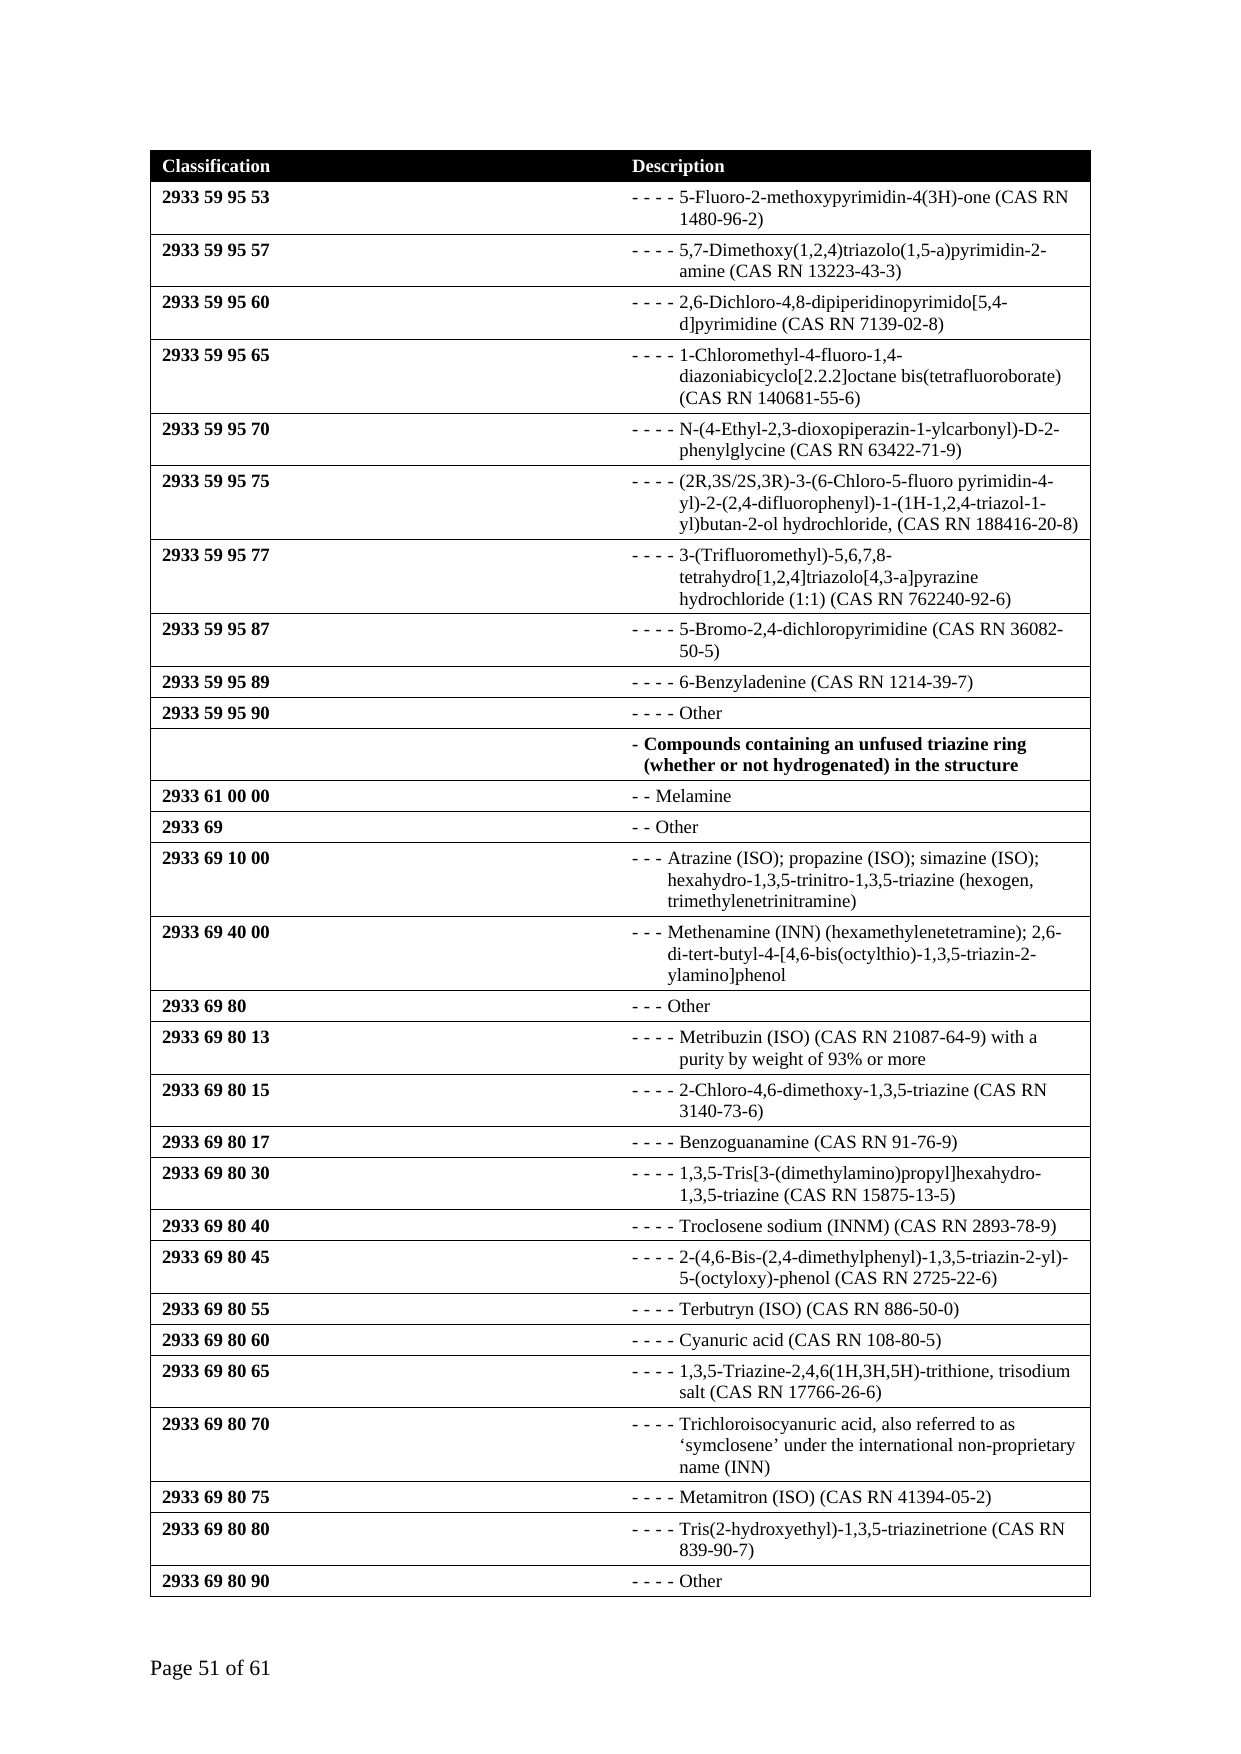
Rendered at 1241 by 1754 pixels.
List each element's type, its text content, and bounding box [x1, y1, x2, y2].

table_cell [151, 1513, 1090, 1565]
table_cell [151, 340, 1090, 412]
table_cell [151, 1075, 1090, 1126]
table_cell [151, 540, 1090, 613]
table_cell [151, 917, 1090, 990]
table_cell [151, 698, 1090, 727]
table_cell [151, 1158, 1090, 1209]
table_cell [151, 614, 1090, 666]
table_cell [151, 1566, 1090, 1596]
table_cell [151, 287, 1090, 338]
table_header Description [621, 151, 1090, 181]
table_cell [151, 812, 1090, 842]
table_header Classification [151, 151, 621, 181]
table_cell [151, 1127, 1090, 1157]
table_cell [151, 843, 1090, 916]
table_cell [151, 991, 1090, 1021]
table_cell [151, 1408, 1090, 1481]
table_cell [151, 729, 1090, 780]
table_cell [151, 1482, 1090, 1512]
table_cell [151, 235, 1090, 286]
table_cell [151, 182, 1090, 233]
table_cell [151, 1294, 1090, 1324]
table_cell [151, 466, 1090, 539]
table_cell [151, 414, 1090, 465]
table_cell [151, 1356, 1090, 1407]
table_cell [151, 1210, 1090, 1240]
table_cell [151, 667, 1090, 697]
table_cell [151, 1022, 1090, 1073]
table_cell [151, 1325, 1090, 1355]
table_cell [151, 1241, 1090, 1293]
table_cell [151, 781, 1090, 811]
